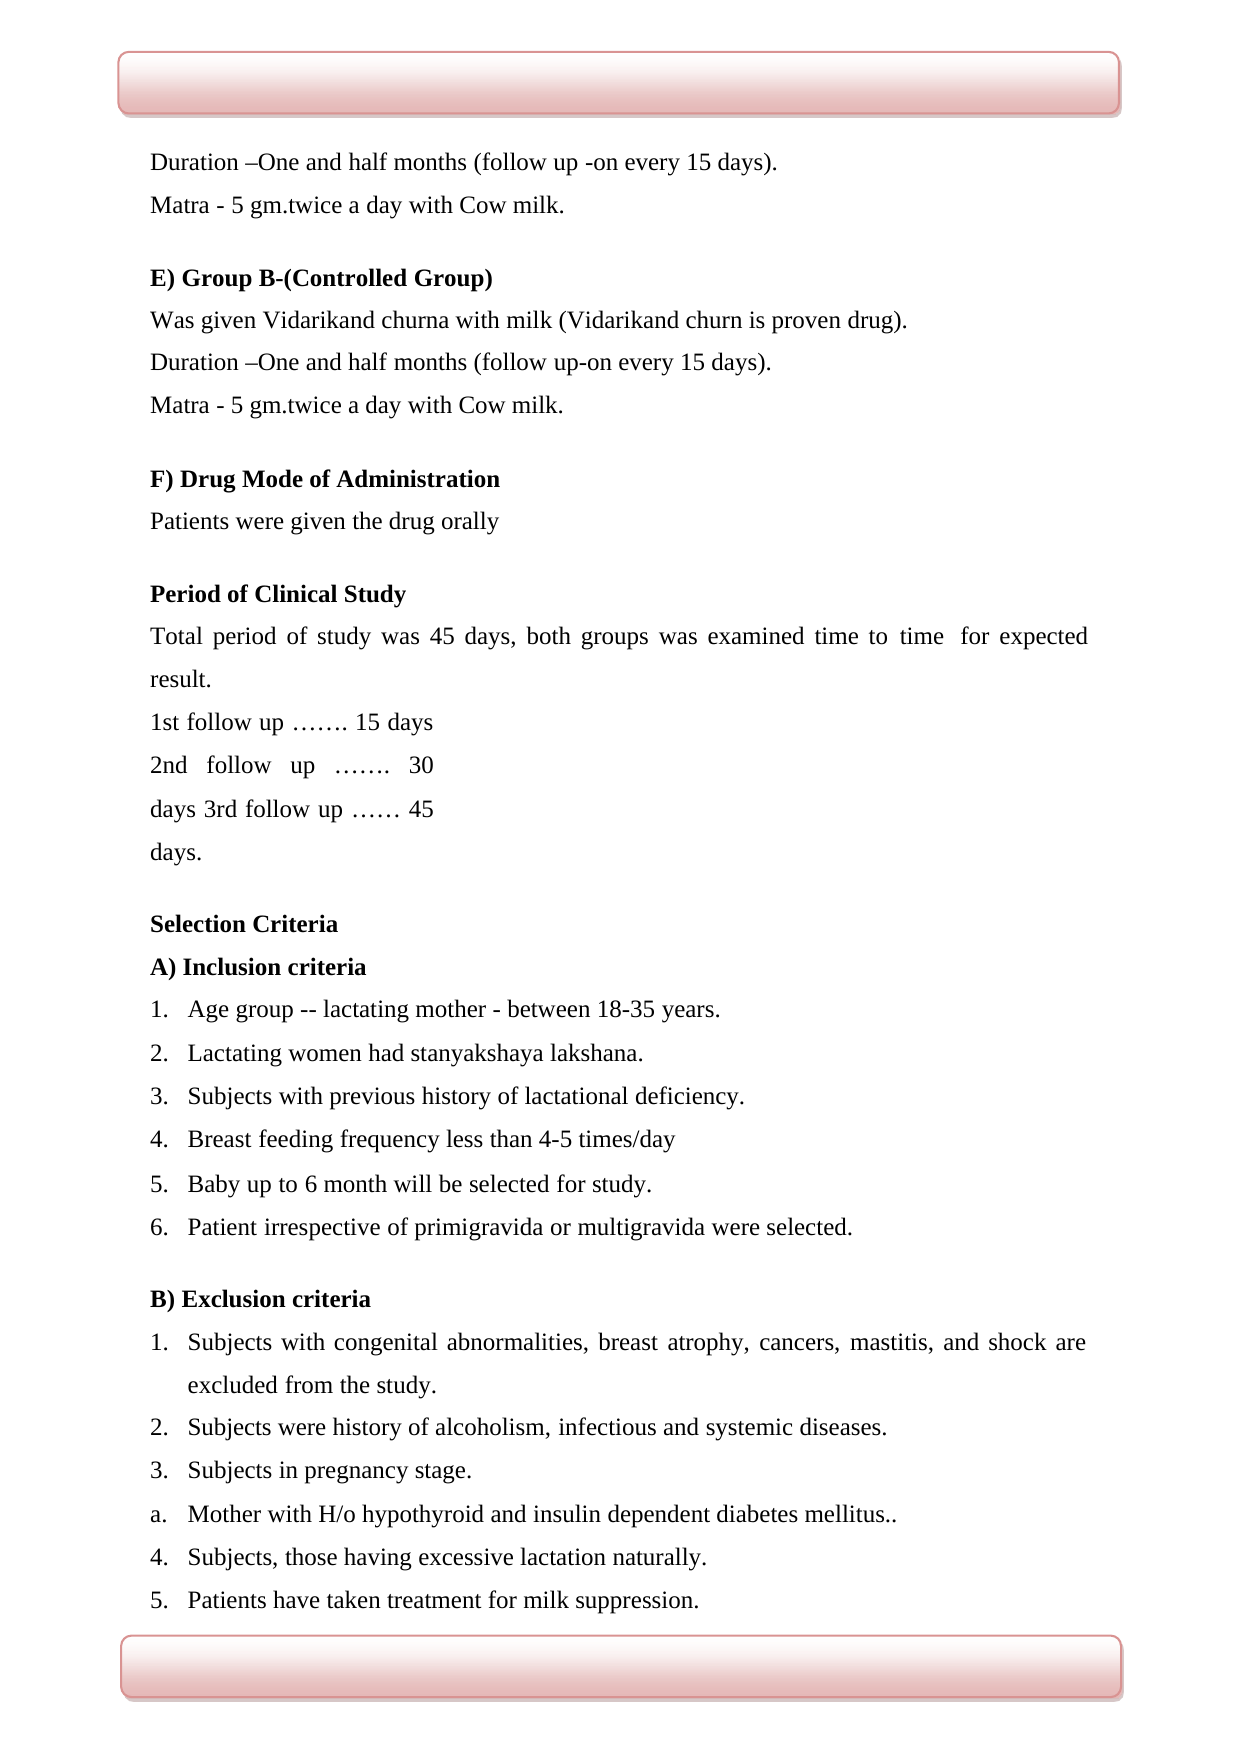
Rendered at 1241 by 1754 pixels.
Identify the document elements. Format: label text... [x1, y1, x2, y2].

picture [120, 53, 1117, 112]
picture [123, 1637, 1120, 1696]
picture [118, 51, 1122, 118]
list Subjects in pregnancy stage. [150, 1456, 1201, 1484]
text Patients were given the drug orally [150, 506, 1201, 534]
list Subjects, those having excessive lactation naturally. [150, 1542, 1201, 1571]
list Baby up to 6 month will be selected for study. [150, 1169, 1201, 1197]
subtitle Group B-(Controlled Group) [150, 263, 1201, 292]
text Duration –One and half months (follow up -on every 15 days). Matra - 5 gm.twice a day with Cow milk. [150, 147, 831, 219]
list Subjects were history of alcoholism, infectious and systemic diseases. [150, 1413, 1201, 1441]
text Was given Vidarikand churna with milk (Vidarikand churn is proven drug). Duration –One and half months (follow up-on every 15 days). [150, 305, 991, 376]
list Breast feeding frequency less than 4-5 times/day [150, 1124, 1201, 1153]
list Inclusion criteria [150, 952, 1201, 981]
text 1st follow up ……. 15 days 2nd follow up ……. 30 days 3rd follow up …… 45 days. [150, 707, 434, 866]
text Total period of study was 45 days, both groups was examined time to time for expected result. [150, 621, 1088, 693]
subtitle Exclusion criteria [150, 1284, 1201, 1313]
subtitle Drug Mode of Administration [150, 464, 1201, 492]
list Subjects with congenital abnormalities, breast atrophy, cancers, mastitis, and shock are excluded from the study. [150, 1327, 1089, 1398]
list Mother with H/o hypothyroid and insulin dependent diabetes mellitus.. [150, 1499, 1201, 1528]
list Patient irrespective of primigravida or multigravida were selected. [150, 1212, 1201, 1240]
list Lactating women had stanyakshaya lakshana. [150, 1038, 1201, 1067]
subtitle Selection Criteria [150, 909, 1201, 938]
list Subjects with previous history of lactational deficiency. [150, 1081, 1201, 1110]
subtitle Period of Clinical Study [150, 579, 1201, 607]
list Patients have taken treatment for milk suppression. [150, 1585, 1201, 1614]
picture [121, 1635, 1124, 1702]
text Matra - 5 gm.twice a day with Cow milk. [150, 391, 1201, 419]
list Age group -- lactating mother - between 18-35 years. [150, 994, 1201, 1023]
